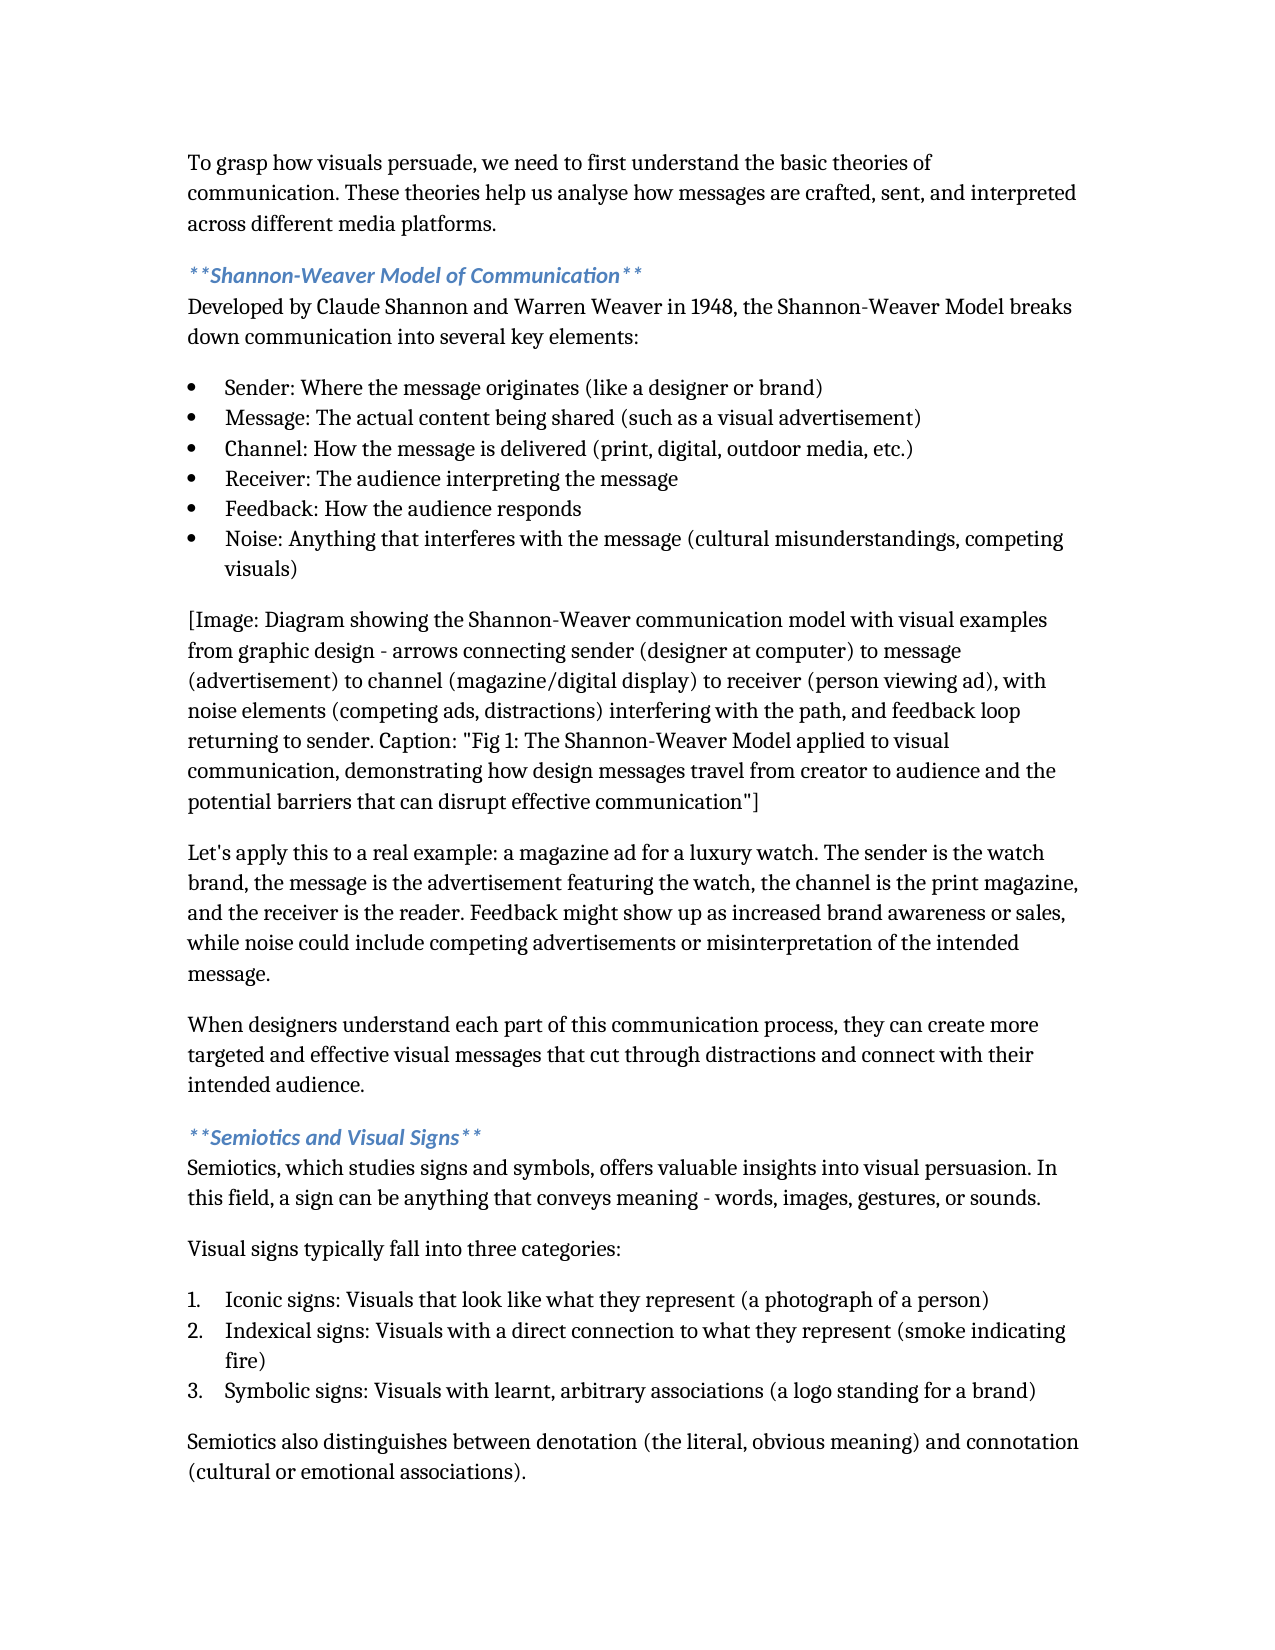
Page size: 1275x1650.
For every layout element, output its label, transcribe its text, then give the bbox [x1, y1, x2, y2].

list Sender: Where the message originates (like a designer or brand) [187, 375, 1087, 401]
list Receiver: The audience interpreting the message [187, 466, 1087, 492]
list Symbolic signs: Visuals with learnt, arbitrary associations (a logo standing for a brand) [187, 1378, 1087, 1404]
text Visual signs typically fall into three categories: [187, 1236, 1087, 1263]
list Noise: Anything that interferes with the message (cultural misunderstandings, competing visuals) [187, 526, 1087, 582]
text Let's apply this to a real example: a magazine ad for a luxury watch. The sender is the watch brand, the message is the advertisement featuring the watch, the channel is the print magazine, and the receiver is the reader. Feedback might show up as increased brand awareness or sales, while noise could include competing advertisements or misinterpretation of the intended message. [187, 839, 1087, 987]
list Message: The actual content being shared (such as a visual advertisement) [187, 405, 1087, 431]
list Indexical signs: Visuals with a direct connection to what they represent (smoke indicating fire) [187, 1317, 1087, 1374]
text When designers understand each part of this communication process, they can create more targeted and effective visual messages that cut through distractions and connect with their intended audience. [187, 1011, 1087, 1098]
text Semiotics also distinguishes between denotation (the literal, obvious meaning) and connotation (cultural or emotional associations). [187, 1429, 1087, 1486]
text Developed by Claude Shannon and Warren Weaver in 1948, the Shannon-Weaver Model breaks down communication into several key elements: [187, 294, 1087, 350]
subtitle **Semiotics and Visual Signs** [187, 1123, 1087, 1151]
list Iconic signs: Visuals that look like what they represent (a photograph of a person) [187, 1287, 1087, 1314]
text Semiotics, which studies signs and symbols, offers valuable insights into visual persuasion. In this field, a sign can be anything that conveys meaning - words, images, gestures, or sounds. [187, 1155, 1087, 1212]
text To grasp how visuals persuade, we need to first understand the basic theories of communication. These theories help us analyse how messages are crafted, sent, and interpreted across different media platforms. [187, 150, 1087, 237]
text [Image: Diagram showing the Shannon-Weaver communication model with visual examples from graphic design - arrows connecting sender (designer at computer) to message (advertisement) to channel (magazine/digital display) to receiver (person viewing ad), with noise elements (competing ads, distractions) interfering with the path, and feedback loop returning to sender. Caption: "Fig 1: The Shannon-Weaver Model applied to visual communication, demonstrating how design messages travel from creator to audience and the potential barriers that can disrupt effective communication"] [187, 607, 1087, 815]
list Channel: How the message is delivered (print, digital, outdoor media, etc.) [187, 435, 1087, 462]
subtitle **Shannon-Weaver Model of Communication** [187, 261, 1087, 289]
list Feedback: How the audience responds [187, 496, 1087, 522]
